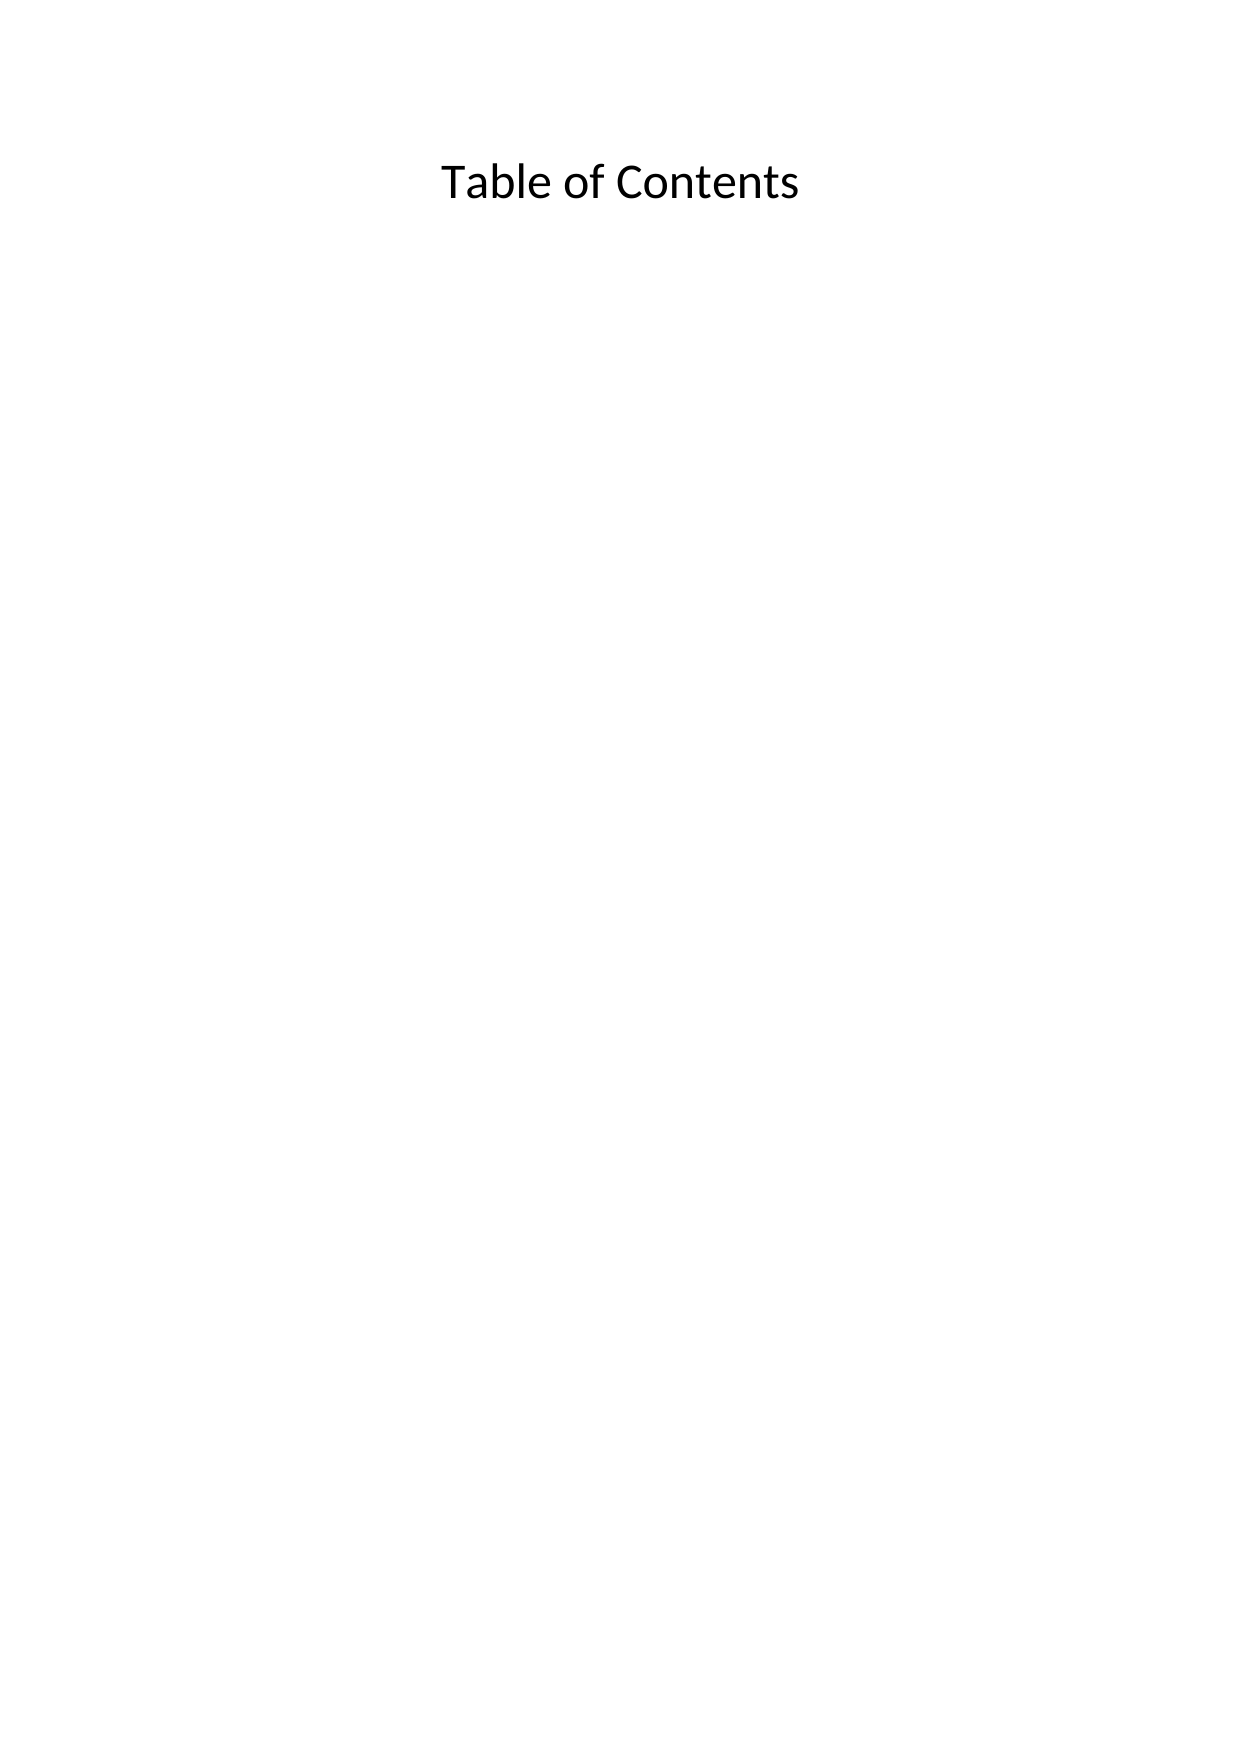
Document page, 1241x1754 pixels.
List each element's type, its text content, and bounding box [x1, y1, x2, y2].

text Table of Contents [150, 150, 1090, 211]
